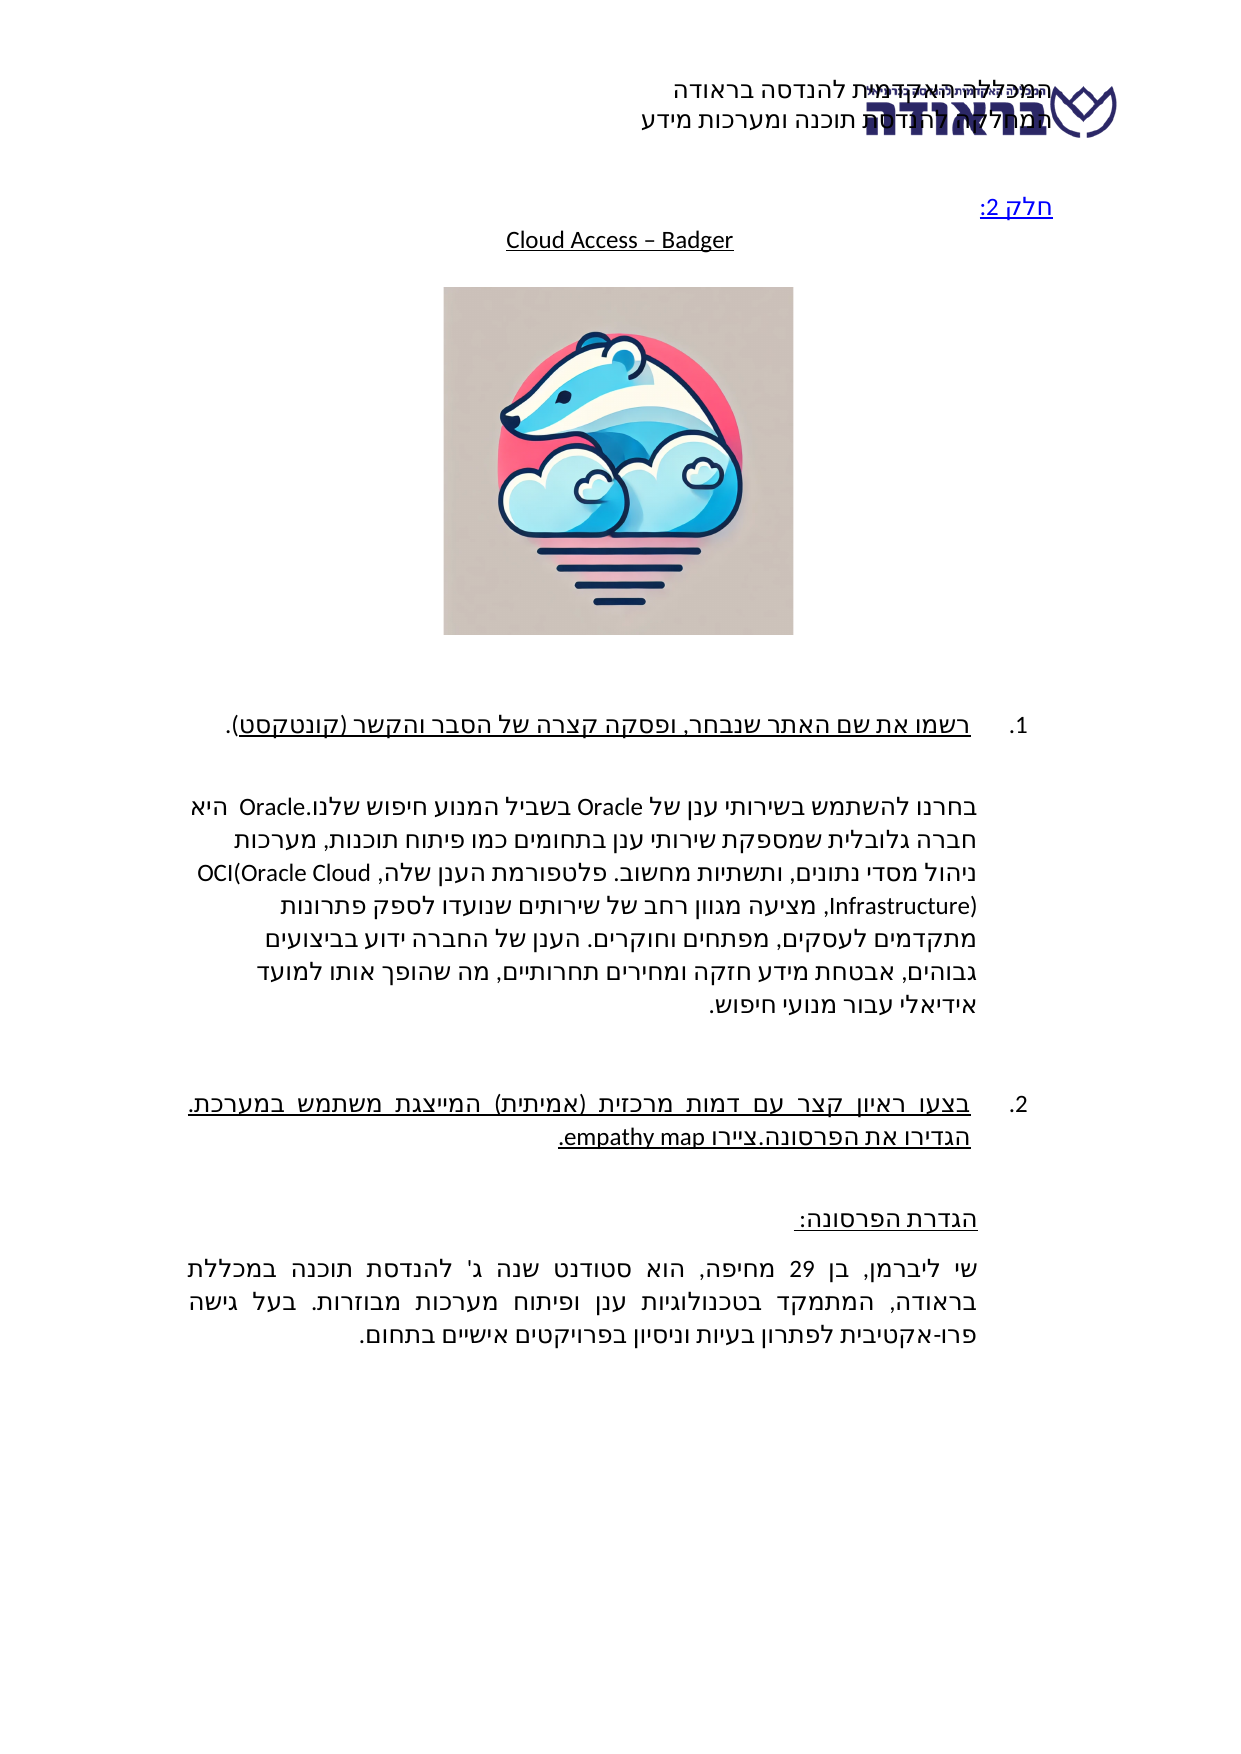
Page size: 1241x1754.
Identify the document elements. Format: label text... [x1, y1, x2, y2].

picture [858, 79, 1123, 143]
text שי ליברמן, בן 29 מחיפה, הוא סטודנט שנה ג' להנדסת תוכנה במכללת בראודה, המתמקד בטכנולוגיות ענן ופיתוח מערכות מבוזרות. בעל גישה פרו-אקטיבית לפתרון בעיות וניסיון בפרויקטים אישיים בתחום. [187, 1253, 978, 1349]
text הגדרת הפרסונה: [187, 1203, 978, 1234]
picture [443, 287, 793, 634]
text חלק 2: [187, 191, 1053, 221]
list בחרנו להשתמש בשירותי ענן של Oracle בשביל המנוע חיפוש שלנו.Oracle היא חברה גלובלית שמספקת שירותי ענן בתחומים כמו פיתוח תוכנות, מערכות ניהול מסדי נתונים, ותשתיות מחשוב. פלטפורמת הענן שלה, OCI(Oracle Cloud Infrastructure), מציעה מגוון רחב של שירותים שנועדו לספק פתרונות מתקדמים לעסקים, מפתחים וחוקרים. הענן של החברה ידוע בביצועים גבוהים, אבטחת מידע חזקה ומחירים תחרותיים, מה שהופך אותו למועד אידיאלי עבור מנועי חיפוש. [187, 791, 978, 1019]
list בצעו ראיון קצר עם דמות מרכזית (אמיתית) המייצגת משתמש במערכת. הגדירו את הפרסונה.ציירו empathy map. [187, 1088, 1008, 1152]
text Cloud Access – Badger [187, 224, 1053, 254]
list רשמו את שם האתר שנבחר, ופסקה קצרה של הסבר והקשר (קונטקסט). [187, 709, 1008, 739]
